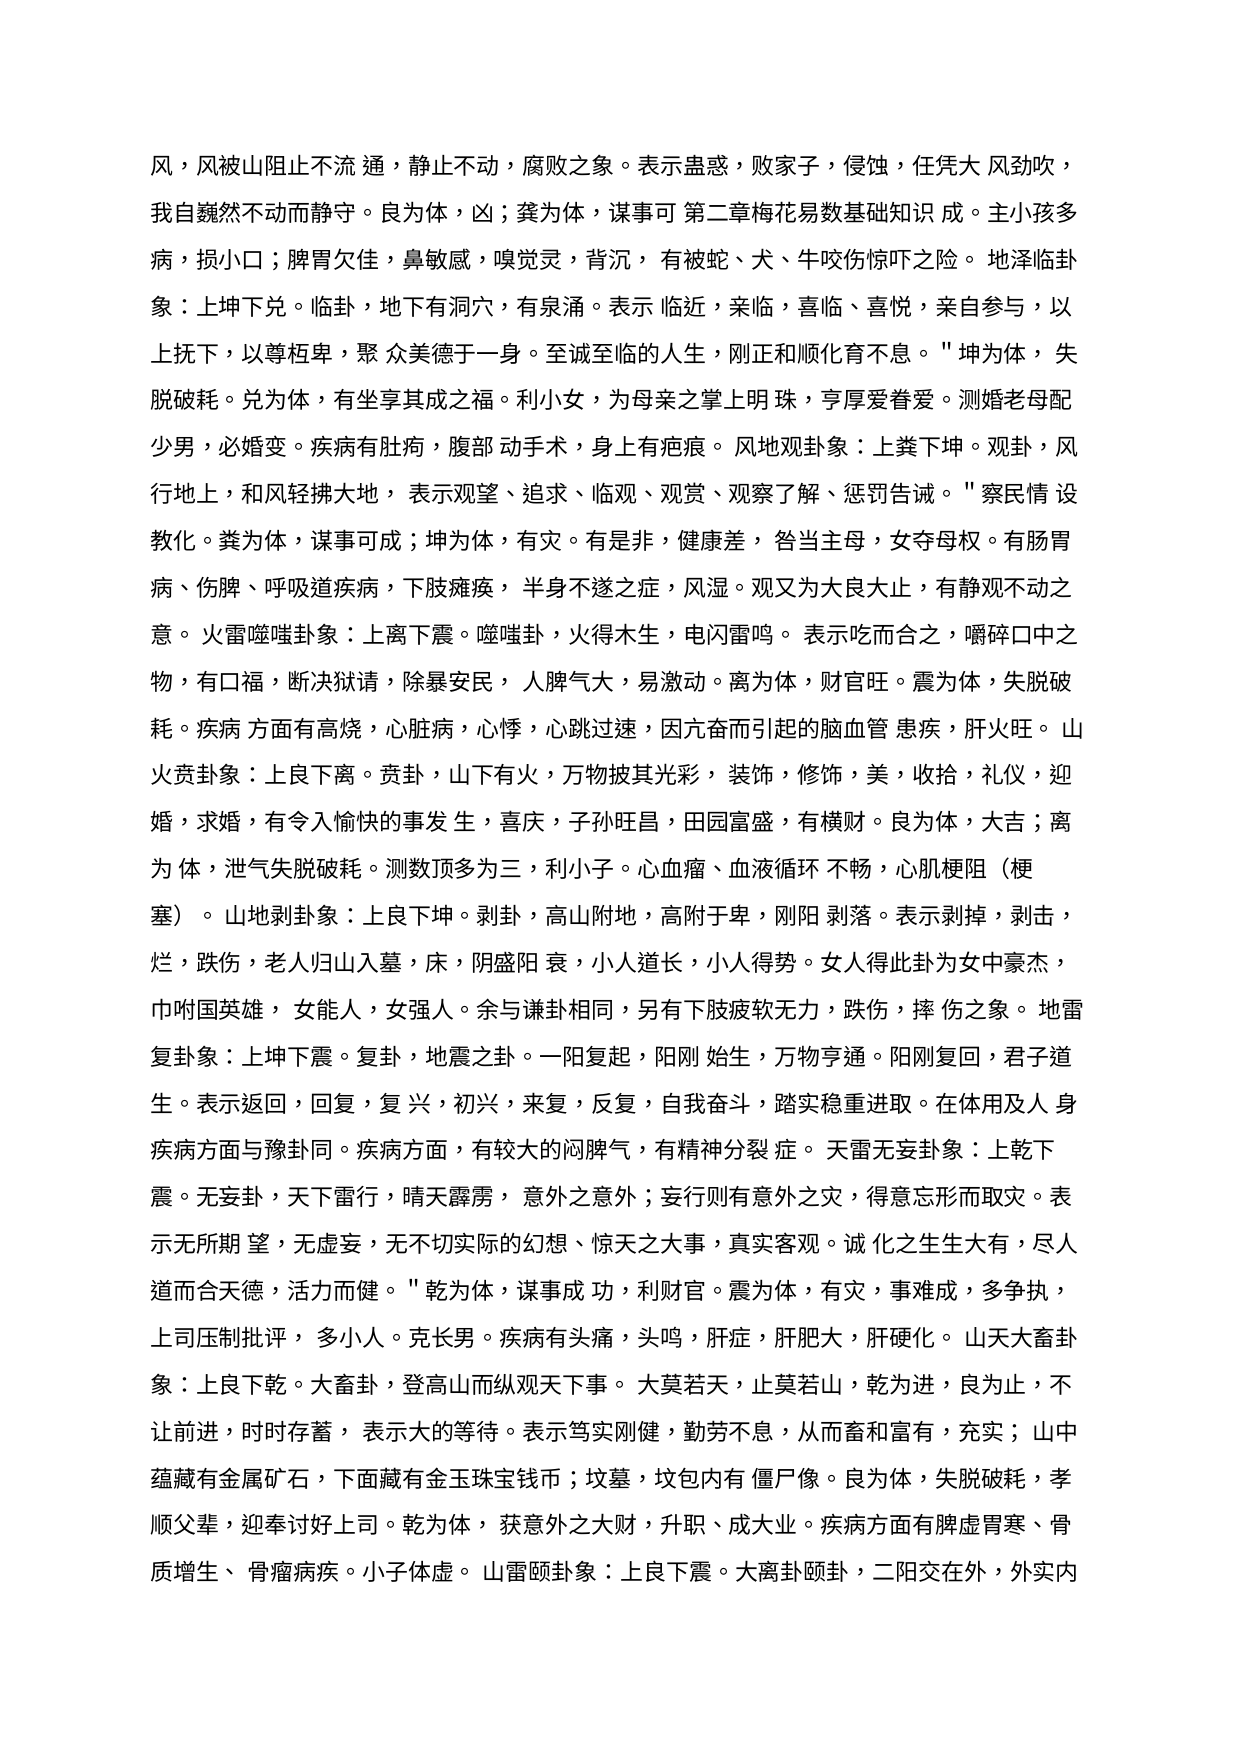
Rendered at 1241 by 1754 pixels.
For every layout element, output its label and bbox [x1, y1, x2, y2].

text [150, 150, 1090, 1587]
